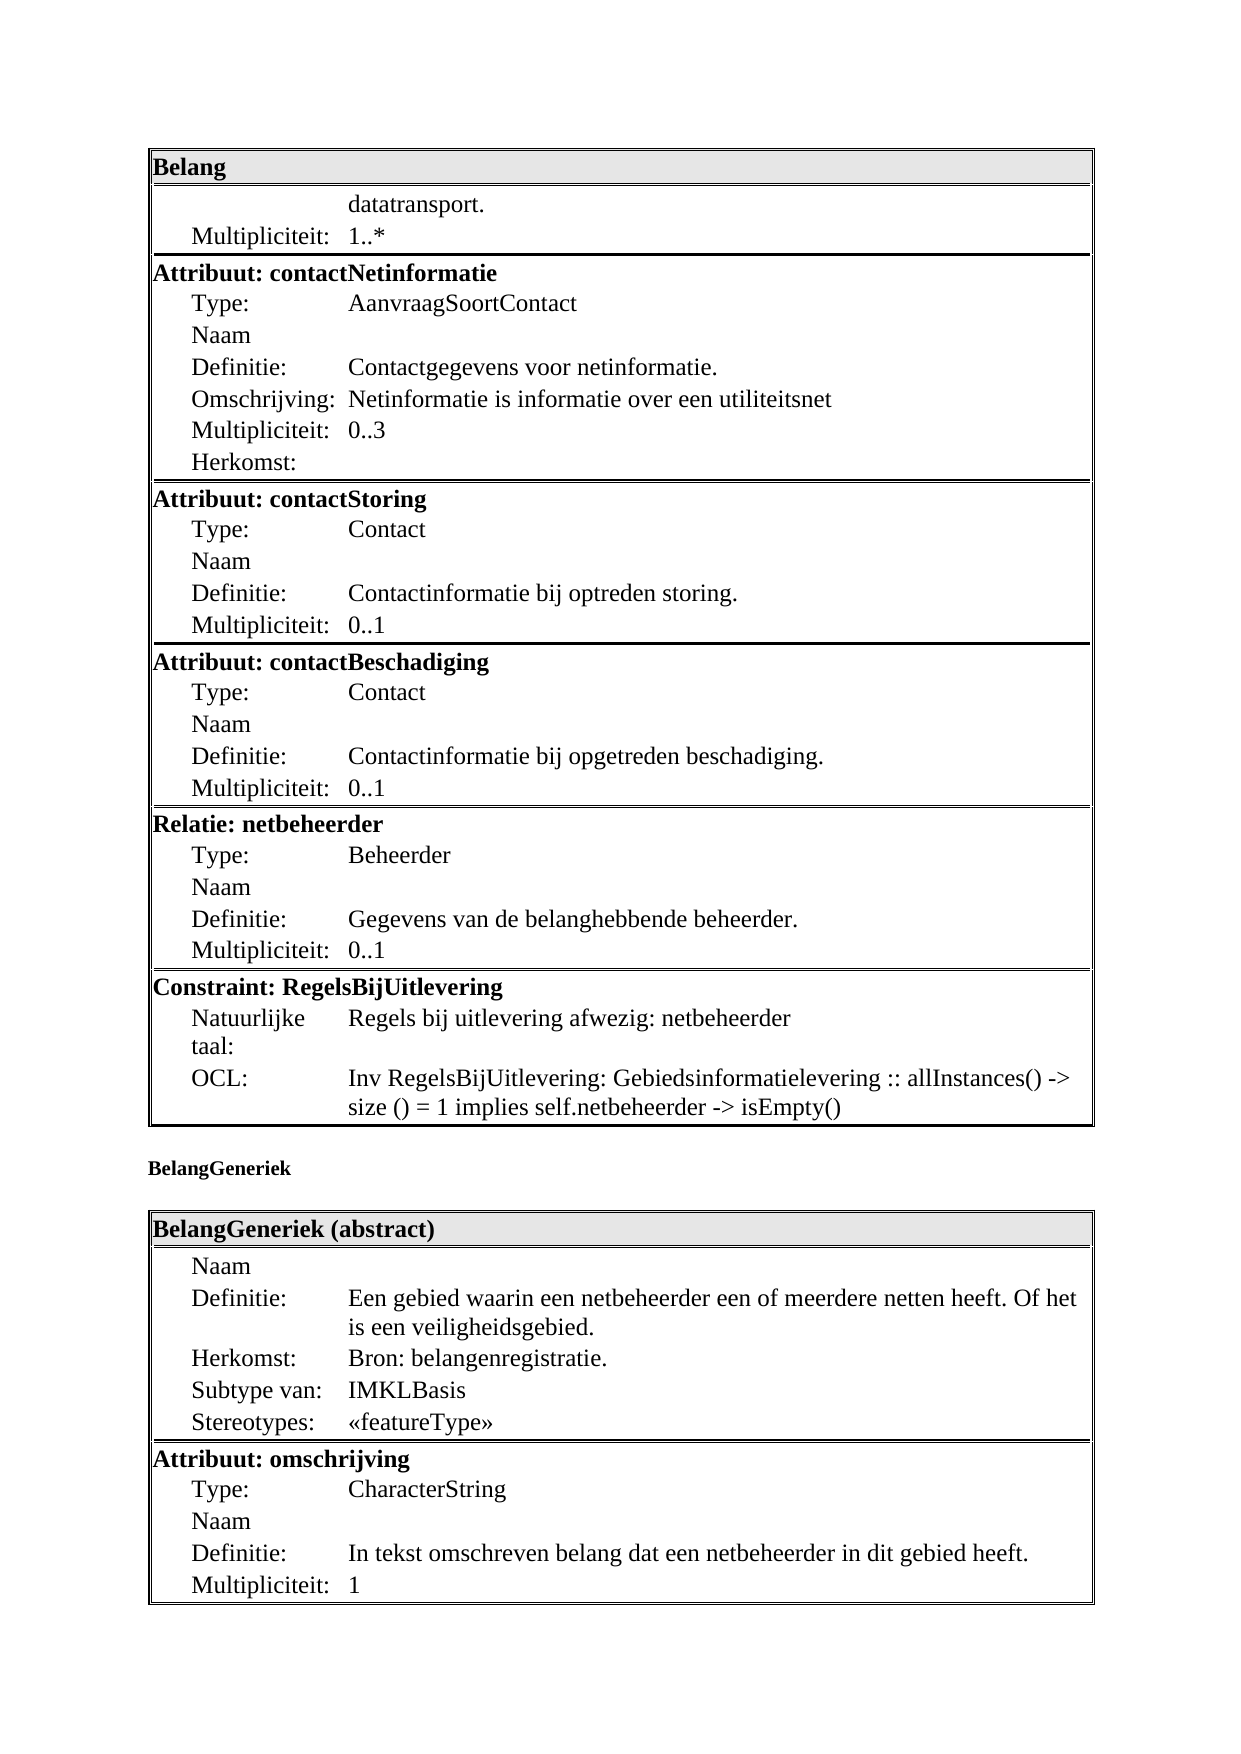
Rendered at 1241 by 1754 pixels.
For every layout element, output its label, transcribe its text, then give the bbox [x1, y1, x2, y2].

table_cell Attribuut: thema [150, 183, 1093, 253]
table_cell Relatie: netbeheerder [150, 805, 1093, 967]
table_cell Attribuut: contactBeschadiging [152, 642, 1092, 805]
table_cell Attribuut: contactNetinformatie [150, 253, 1093, 479]
table_header Belang [152, 151, 1092, 183]
table_cell [150, 1245, 1093, 1439]
table_cell Constraint: RegelsBijUitlevering [152, 968, 1092, 1124]
table_cell Attribuut: omschrijving [152, 1439, 1092, 1602]
table_header BelangGeneriek (abstract) [152, 1213, 1092, 1245]
subtitle BelangGeneriek [148, 1156, 1093, 1180]
table_cell Attribuut: contactStoring [152, 479, 1092, 642]
